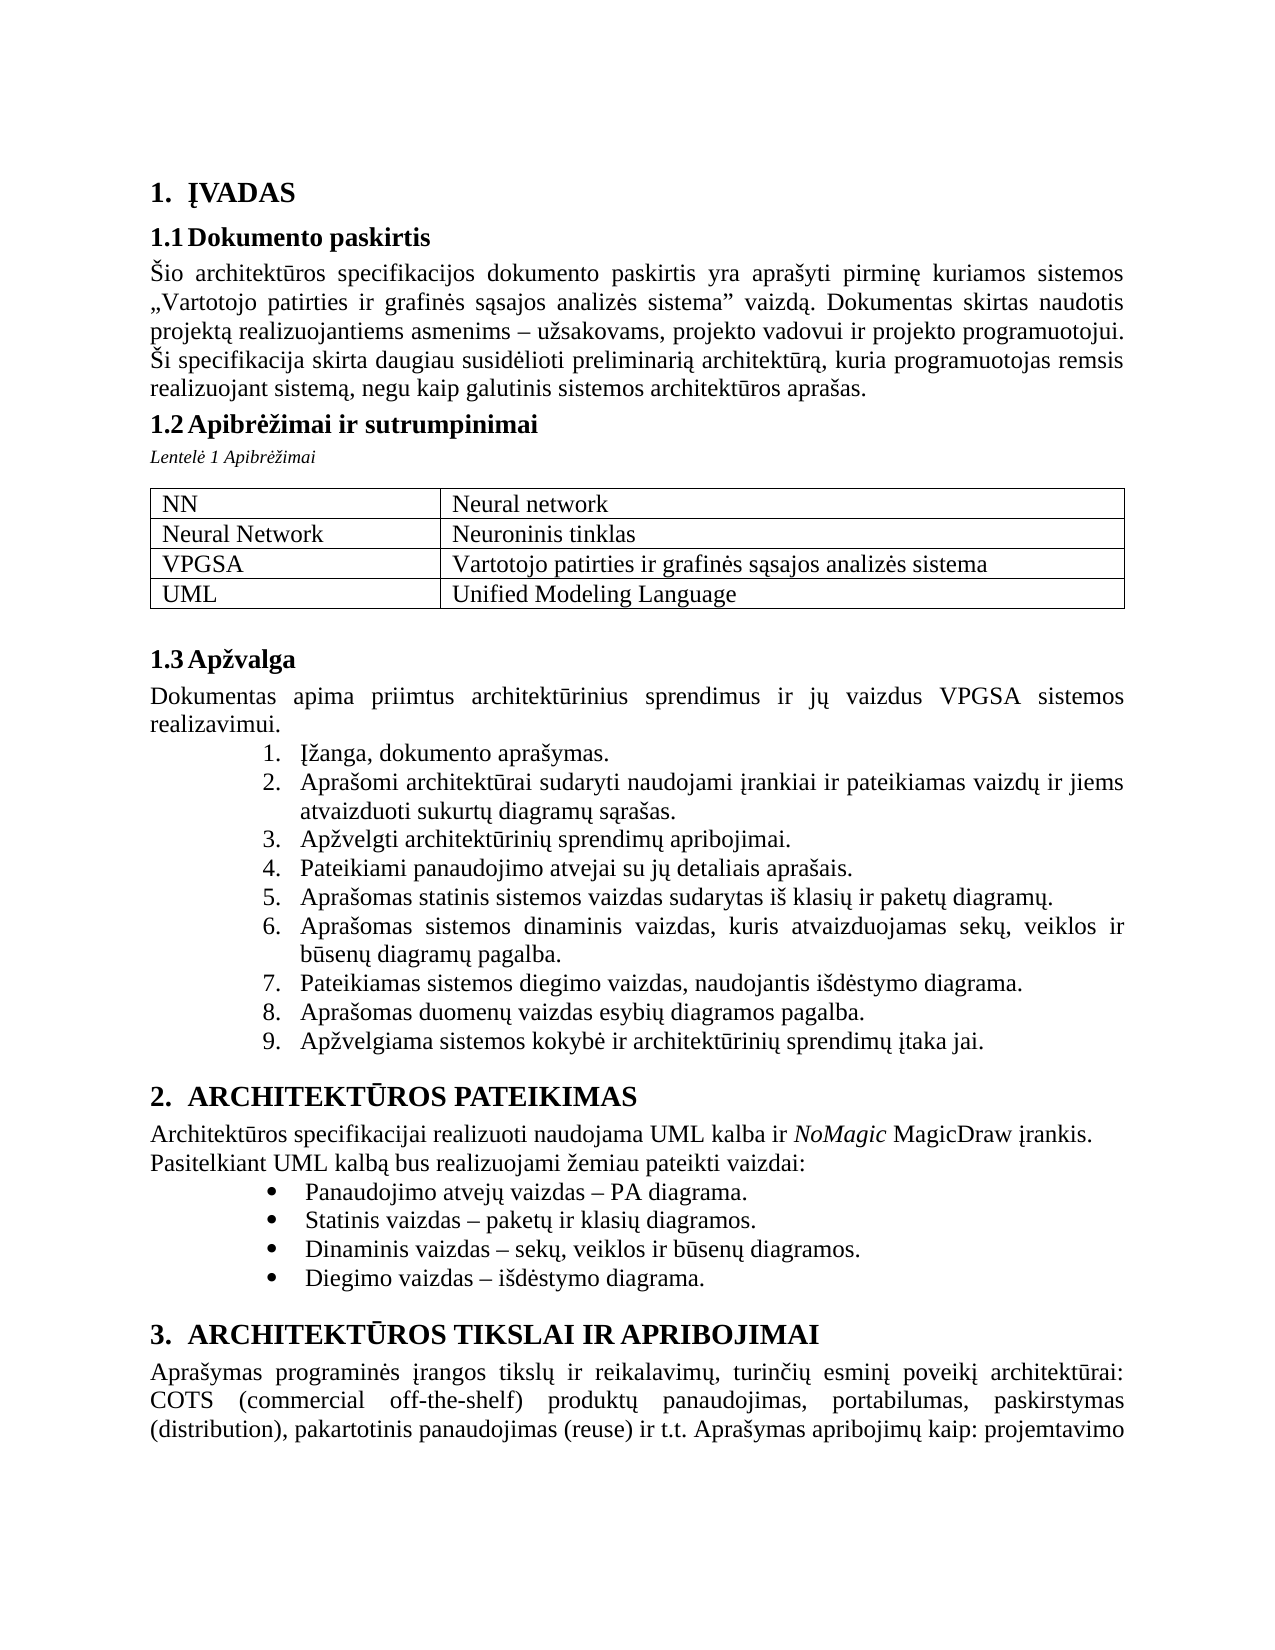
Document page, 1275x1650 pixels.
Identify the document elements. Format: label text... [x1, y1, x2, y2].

table_cell Neuroninis tinklas [441, 519, 1124, 548]
table_cell Unified Modeling Language [441, 579, 1124, 607]
table_header Neural network [441, 489, 1124, 518]
list Pateikiami panaudojimo atvejai su jų detaliais aprašais. [262, 853, 1125, 882]
list Aprašomi architektūrai sudaryti naudojami įrankiai ir pateikiamas vaizdų ir jiems atvaizduoti sukurtų diagramų sąrašas. [262, 767, 1125, 824]
table_header NN [151, 489, 440, 518]
subtitle Apibrėžimai ir sutrumpinimai [150, 408, 1125, 439]
list Įžanga, dokumento aprašymas. [262, 738, 1125, 767]
table_cell VPGSA [151, 549, 440, 578]
text Pasitelkiant UML kalbą bus realizuojami žemiau pateikti vaizdai: [150, 1148, 1125, 1177]
list Statinis vaizdas – paketų ir klasių diagramos. [267, 1206, 1125, 1234]
subtitle Apžvalga [150, 643, 1125, 674]
list Pateikiamas sistemos diegimo vaizdas, naudojantis išdėstymo diagrama. [262, 968, 1125, 997]
list Aprašomas statinis sistemos vaizdas sudarytas iš klasių ir paketų diagramų. [262, 882, 1125, 911]
list Aprašomas sistemos dinaminis vaizdas, kuris atvaizduojamas sekų, veiklos ir būsenų diagramų pagalba. [262, 911, 1125, 968]
subtitle Architektūros tikslai ir apribojimai [150, 1317, 1125, 1350]
text Dokumentas apima priimtus architektūrinius sprendimus ir jų vaizdus VPGSA sistemos realizavimui. [150, 681, 1125, 738]
list Aprašomas duomenų vaizdas esybių diagramos pagalba. [262, 997, 1125, 1026]
table_cell Neural Network [151, 519, 440, 548]
text Šio architektūros specifikacijos dokumento paskirtis yra aprašyti pirminę kuriamos sistemos „Vartotojo patirties ir grafinės sąsajos analizės sistema” vaizdą. Dokumentas skirtas naudotis projektą realizuojantiems asmenims – užsakovams, projekto vadovui ir projekto programuotojui. Ši specifikacija skirta daugiau susidėlioti preliminarią architektūrą, kuria programuotojas remsis realizuojant sistemą, negu kaip galutinis sistemos architektūros aprašas. [150, 258, 1125, 402]
table_cell Vartotojo patirties ir grafinės sąsajos analizės sistema [441, 549, 1124, 578]
text Lentelė 1 Apibrėžimai [150, 446, 1125, 467]
table_cell UML [151, 579, 440, 607]
list Apžvelgiama sistemos kokybė ir architektūrinių sprendimų įtaka jai. [262, 1026, 1125, 1054]
subtitle Architektūros pateikimas [150, 1079, 1125, 1113]
subtitle Įvadas [150, 175, 1125, 208]
subtitle Dokumento paskirtis [150, 221, 1125, 252]
list Diegimo vaizdas – išdėstymo diagrama. [267, 1263, 1125, 1292]
list Apžvelgti architektūrinių sprendimų apribojimai. [262, 824, 1125, 853]
list Dinaminis vaizdas – sekų, veiklos ir būsenų diagramos. [267, 1234, 1125, 1263]
list Panaudojimo atvejų vaizdas – PA diagrama. [267, 1177, 1125, 1206]
text Architektūros specifikacijai realizuoti naudojama UML kalba ir NoMagic MagicDraw įrankis. [150, 1119, 1125, 1148]
